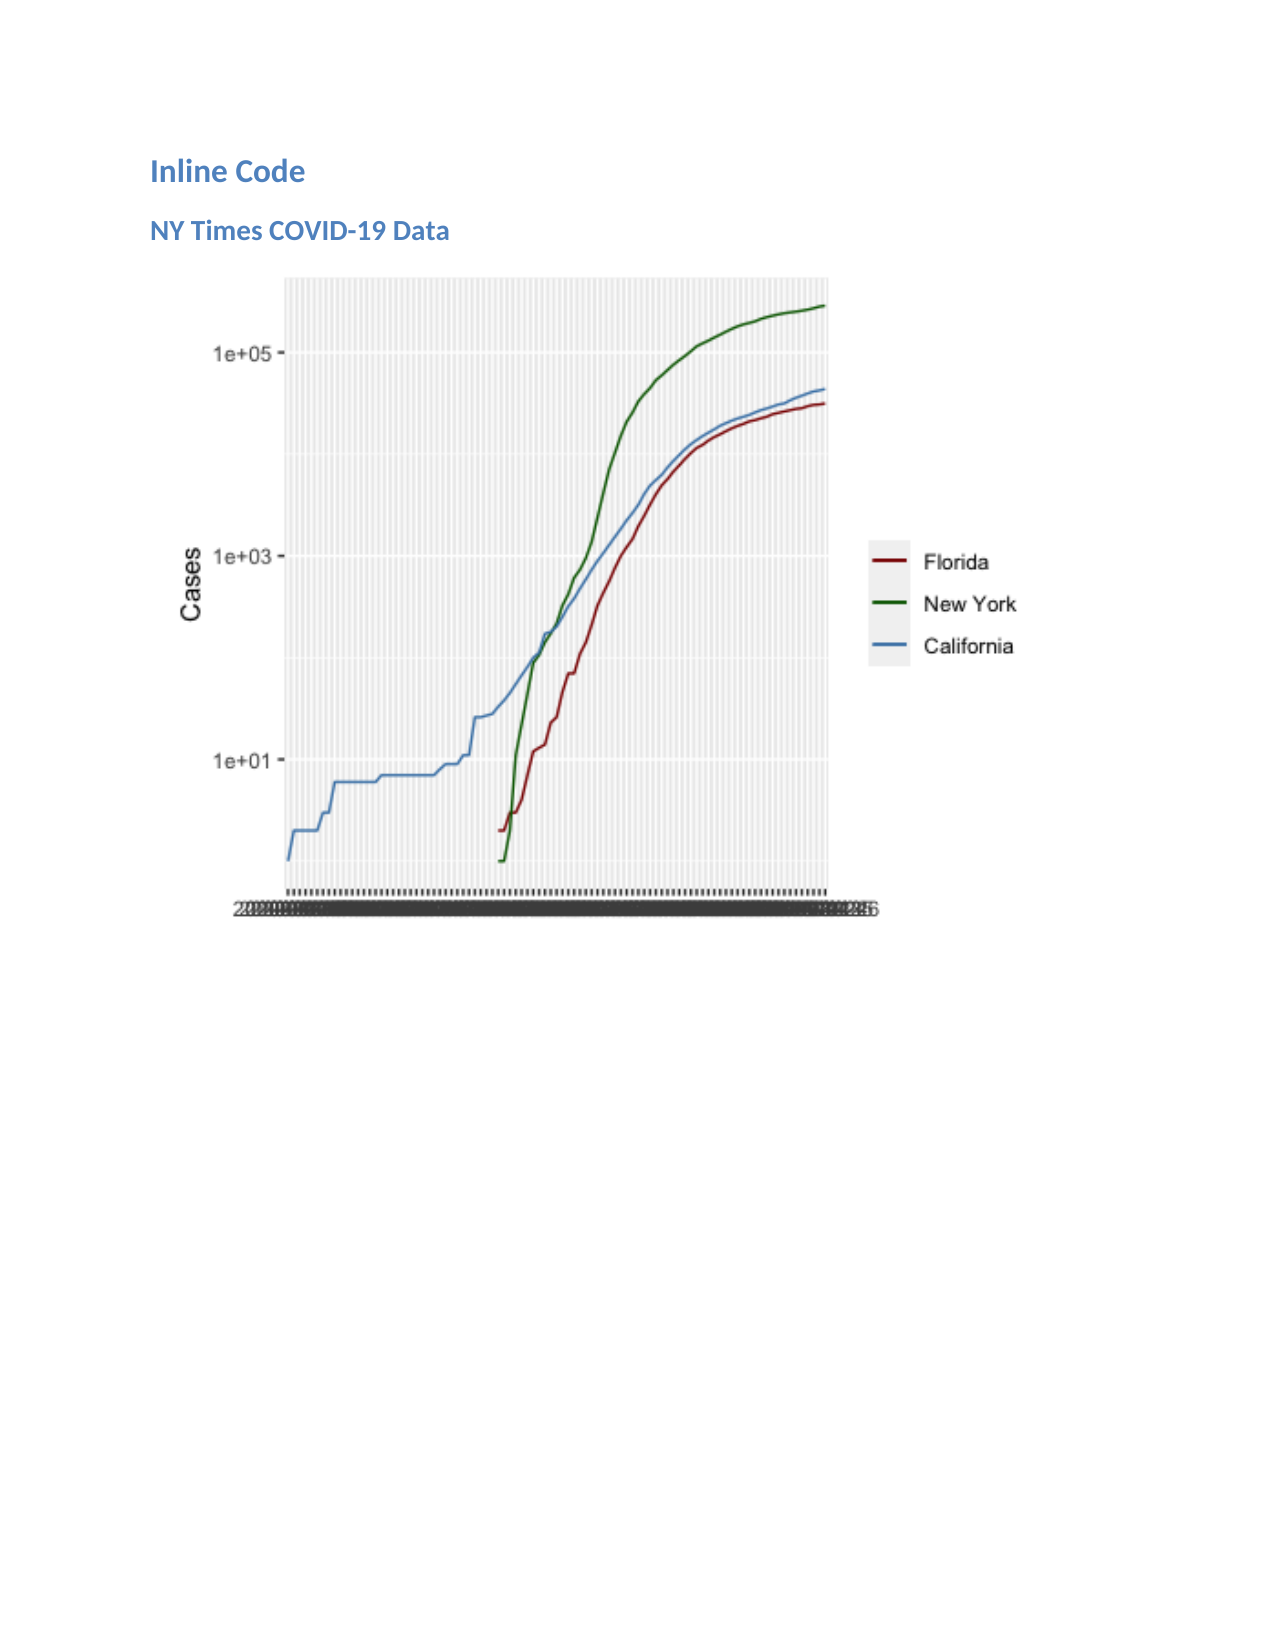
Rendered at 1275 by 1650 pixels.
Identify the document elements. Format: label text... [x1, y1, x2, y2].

subtitle NY Times COVID-19 Data [150, 212, 1125, 247]
subtitle Inline Code [150, 150, 1125, 191]
picture [168, 266, 1044, 966]
